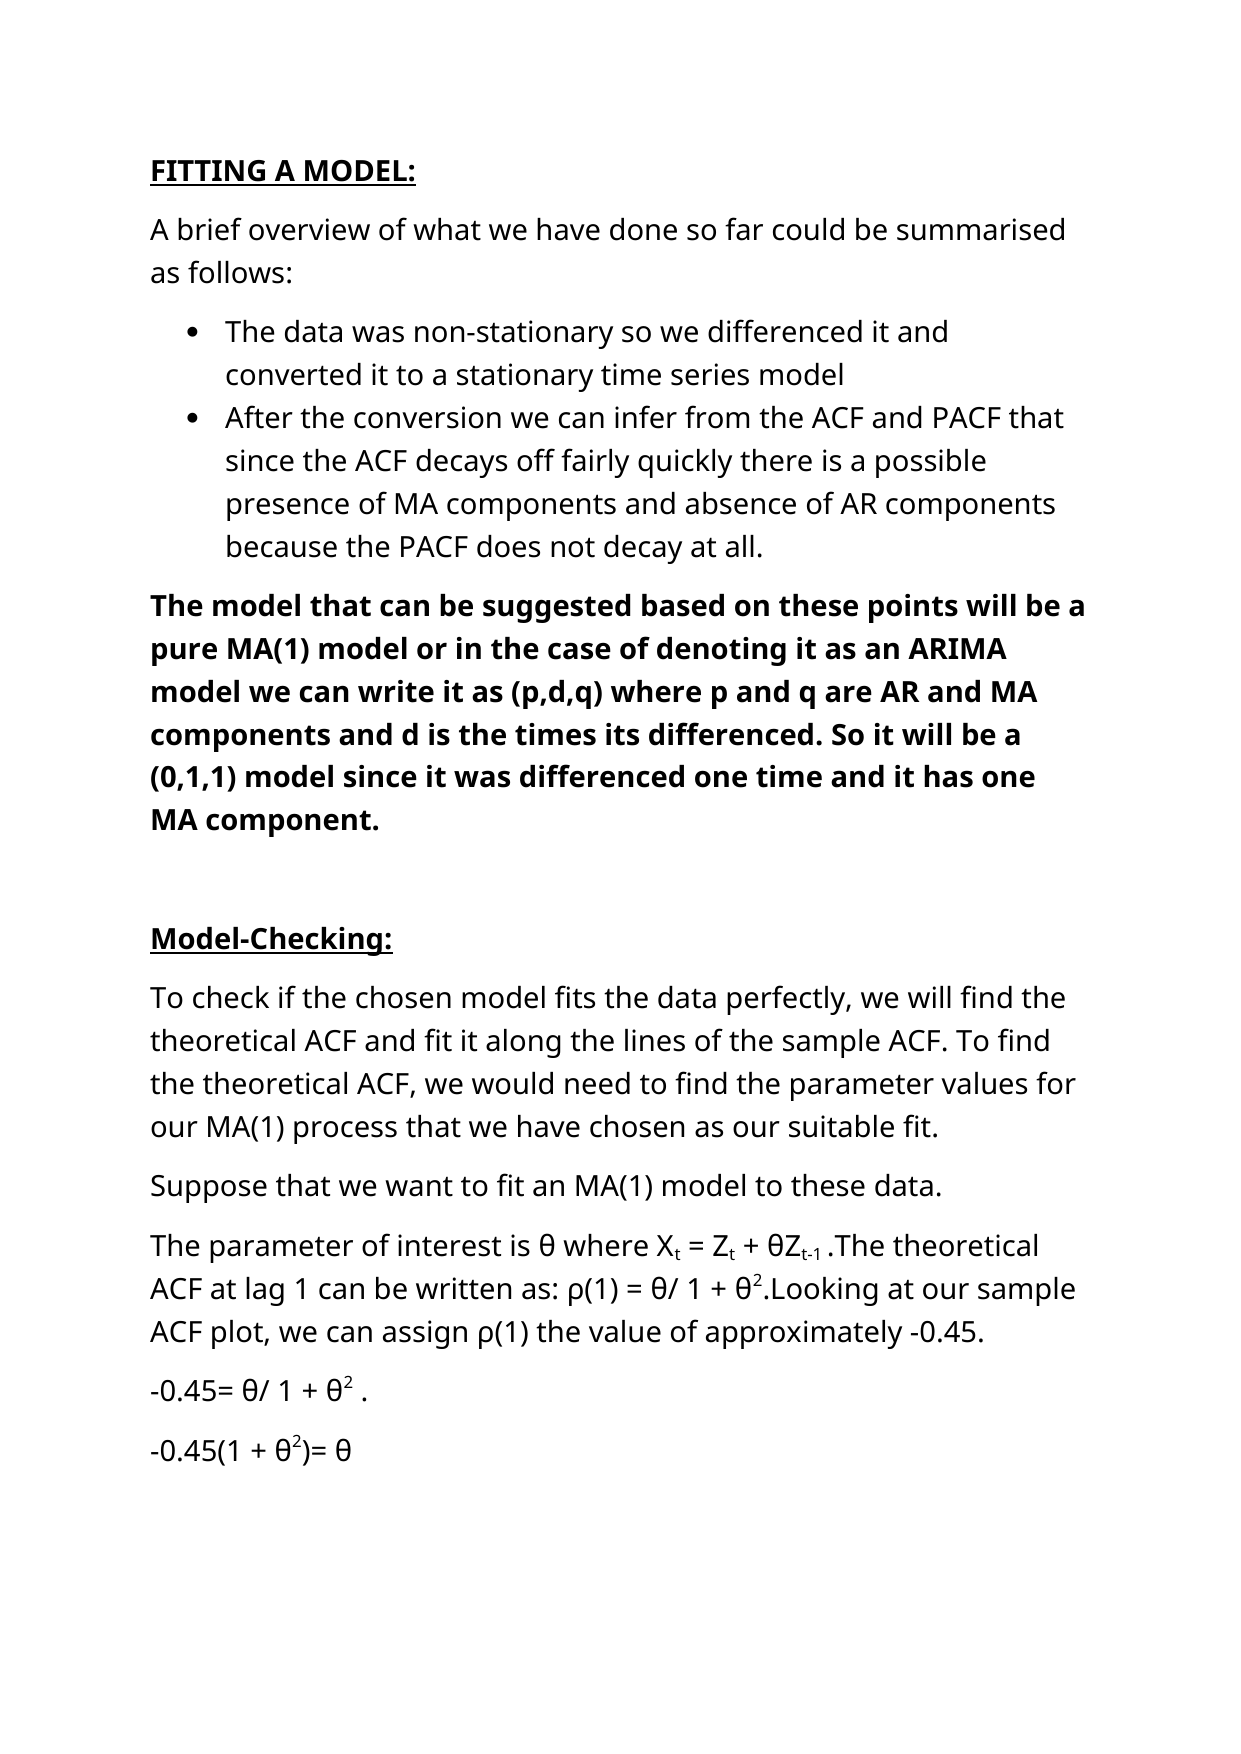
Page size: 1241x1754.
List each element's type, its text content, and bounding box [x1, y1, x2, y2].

list After the conversion we can infer from the ACF and PACF that since the ACF decays off fairly quickly there is a possible presence of MA components and absence of AR components because the PACF does not decay at all. [187, 397, 1090, 566]
text FITTING A MODEL: [150, 150, 1090, 190]
text The parameter of interest is θ where Xt = Zt + θZt-1 .The theoretical ACF at lag 1 can be written as: ρ(1) = θ/ 1 + θ2.Looking at our sample ACF plot, we can assign ρ(1) the value of approximately -0.45. [150, 1225, 1090, 1351]
list The data was non-stationary so we differenced it and converted it to a stationary time series model [187, 312, 1090, 394]
text Model-Checking: [150, 918, 1090, 958]
text A brief overview of what we have done so far could be summarised as follows: [150, 209, 1090, 292]
text -0.45(1 + θ2)= θ [150, 1430, 1090, 1469]
text To check if the chosen model fits the data perfectly, we will find the theoretical ACF and fit it along the lines of the sample ACF. To find the theoretical ACF, we would need to find the parameter values for our MA(1) process that we have chosen as our suitable fit. [150, 978, 1090, 1146]
text -0.45= θ/ 1 + θ2 . [150, 1370, 1090, 1410]
text Suppose that we want to fit an MA(1) model to these data. [150, 1166, 1090, 1205]
text The model that can be suggested based on these points will be a pure MA(1) model or in the case of denoting it as an ARIMA model we can write it as (p,d,q) where p and q are AR and MA components and d is the times its differenced. So it will be a (0,1,1) model since it was differenced one time and it has one MA component. [150, 585, 1090, 839]
